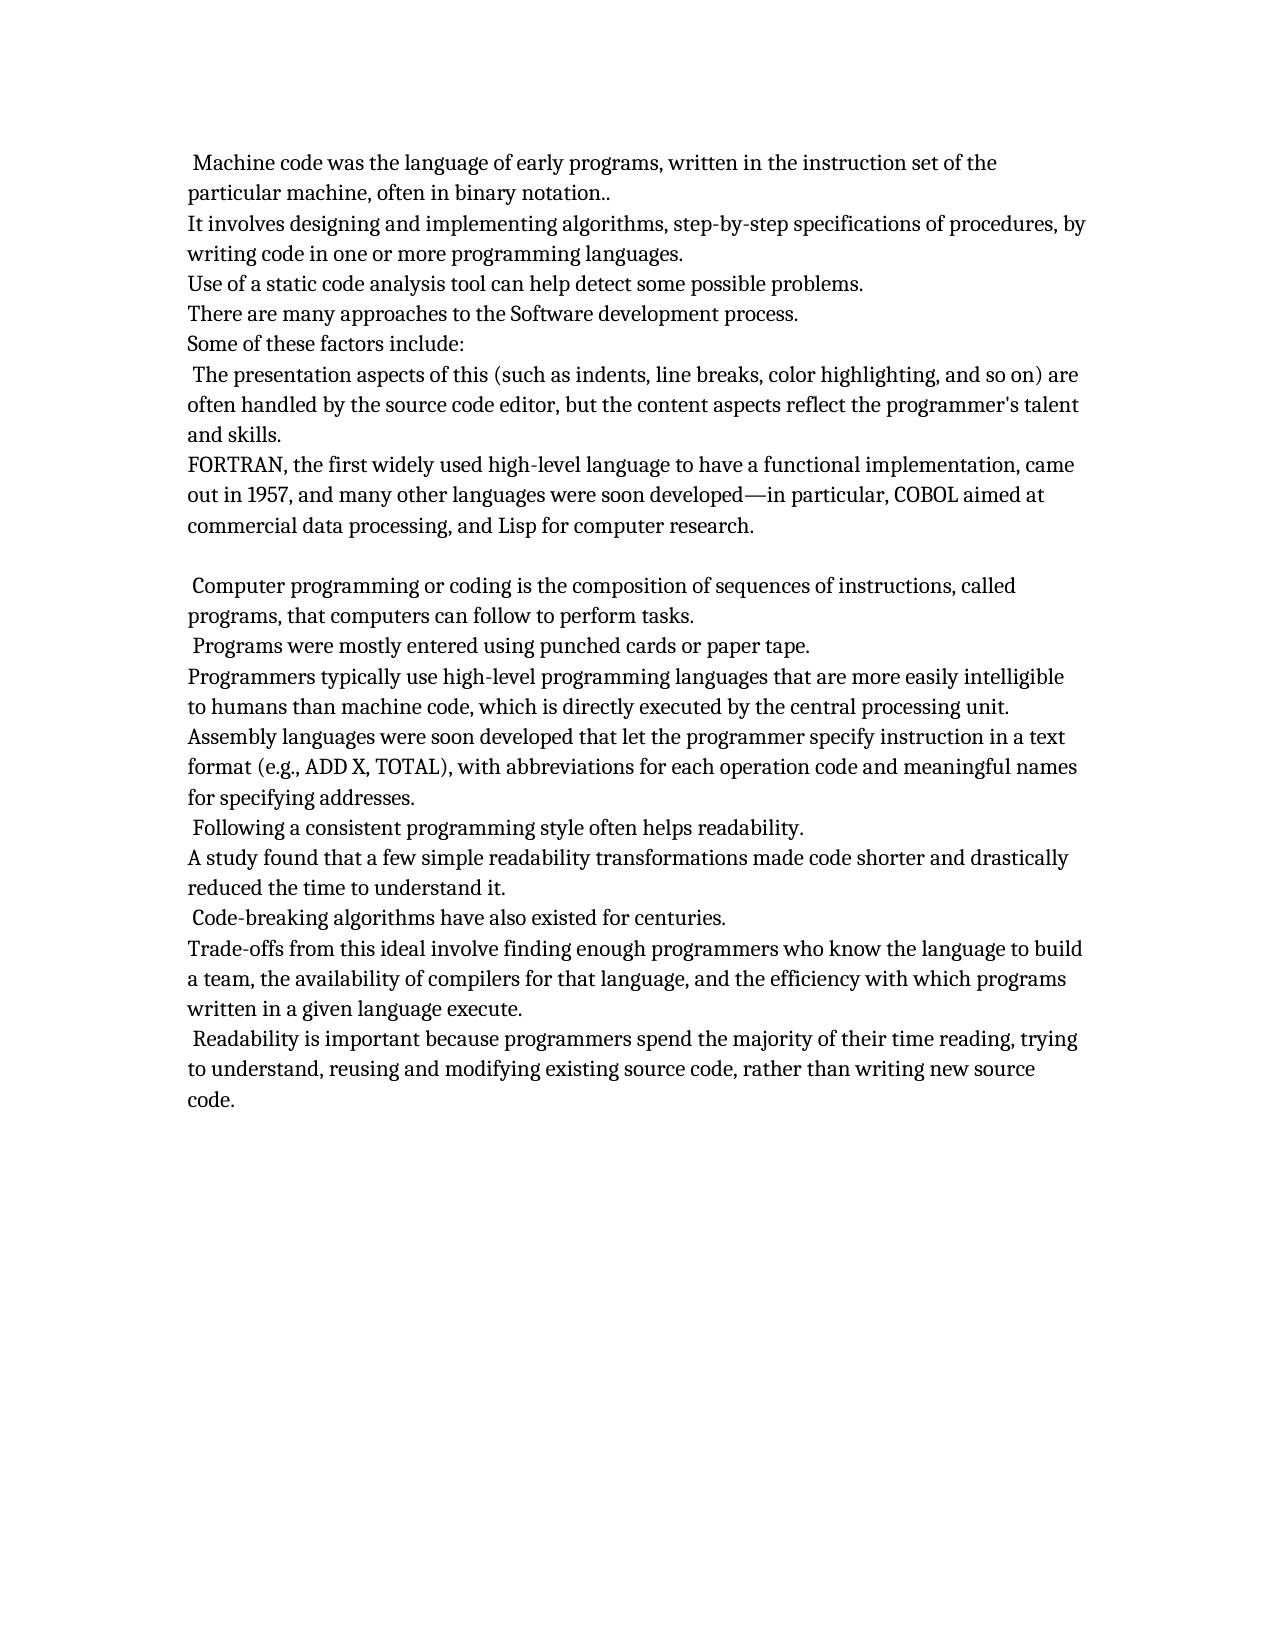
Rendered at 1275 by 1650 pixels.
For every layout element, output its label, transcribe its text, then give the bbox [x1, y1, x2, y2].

text Machine code was the language of early programs, written in the instruction set of the particular machine, often in binary notation.. It involves designing and implementing algorithms, step-by-step specifications of procedures, by writing code in one or more programming languages. Use of a static code analysis tool can help detect some possible problems. There are many approaches to the Software development process. Some of these factors include: The presentation aspects of this (such as indents, line breaks, color highlighting, and so on) are often handled by the source code editor, but the content aspects reflect the programmer's talent and skills. FORTRAN, the first widely used high-level language to have a functional implementation, came out in 1957, and many other languages were soon developed—in particular, COBOL aimed at commercial data processing, and Lisp for computer research. Computer programming or coding is the composition of sequences of instructions, called programs, that computers can follow to perform tasks. Programs were mostly entered using punched cards or paper tape. Programmers typically use high-level programming languages that are more easily intelligible to humans than machine code, which is directly executed by the central processing unit. Assembly languages were soon developed that let the programmer specify instruction in a text format (e.g., ADD X, TOTAL), with abbreviations for each operation code and meaningful names for specifying addresses. Following a consistent programming style often helps readability. A study found that a few simple readability transformations made code shorter and drastically reduced the time to understand it. Code-breaking algorithms have also existed for centuries. Trade-offs from this ideal involve finding enough programmers who know the language to build a team, the availability of compilers for that language, and the efficiency with which programs written in a given language execute. Readability is important because programmers spend the majority of their time reading, trying to understand, reusing and modifying existing source code, rather than writing new source code. [187, 150, 1087, 1113]
